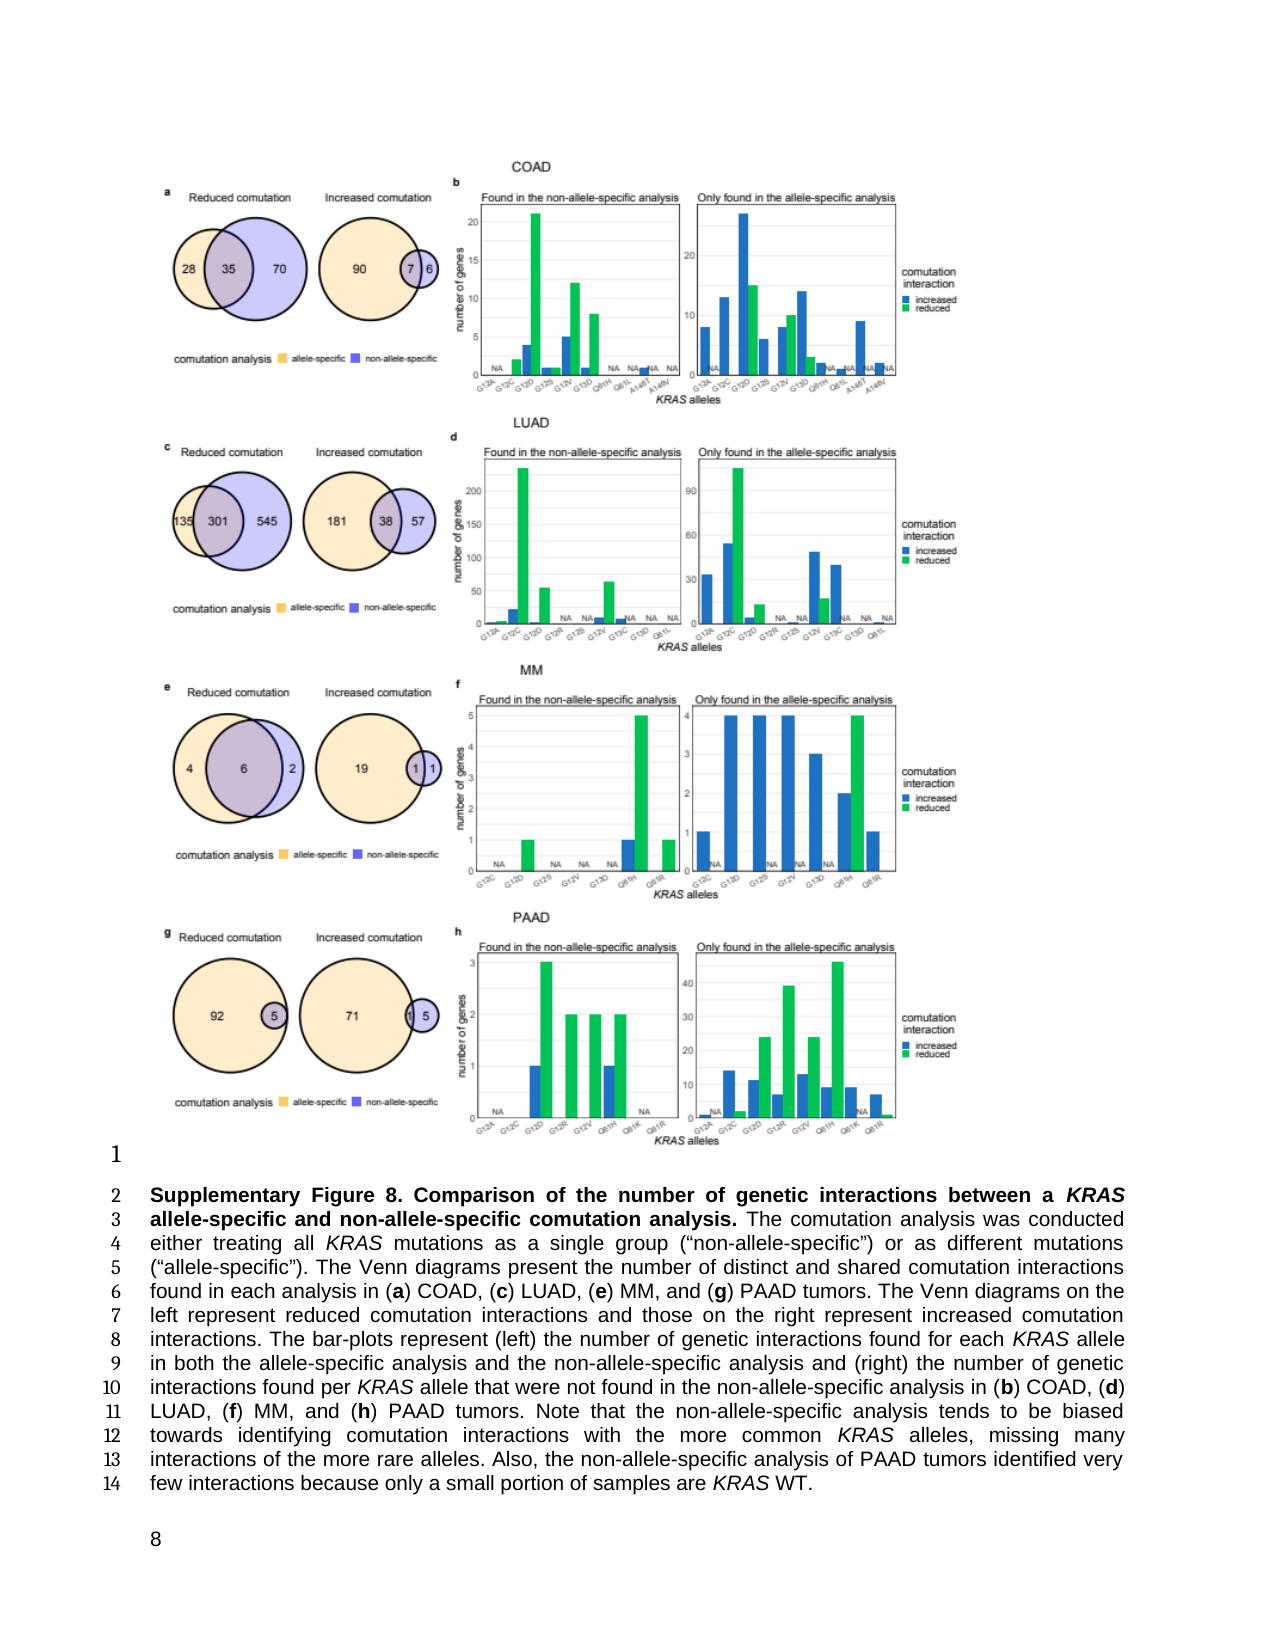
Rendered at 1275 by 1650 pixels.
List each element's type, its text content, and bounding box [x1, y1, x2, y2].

text Supplementary Figure 8. Comparison of the number of genetic interactions between a KRAS allele-specific and non-allele-specific comutation analysis. The comutation analysis was conducted either treating all KRAS mutations as a single group (“non-allele-specific”) or as different mutations (“allele-specific”). The Venn diagrams present the number of distinct and shared comutation interactions found in each analysis in (a) COAD, (c) LUAD, (e) MM, and (g) PAAD tumors. The Venn diagrams on the left represent reduced comutation interactions and those on the right represent increased comutation interactions. The bar-plots represent (left) the number of genetic interactions found for each KRAS allele in both the allele-specific analysis and the non-allele-specific analysis and (right) the number of genetic interactions found per KRAS allele that were not found in the non-allele-specific analysis in (b) COAD, (d) LUAD, (f) MM, and (h) PAAD tumors. Note that the non-allele-specific analysis tends to be biased towards identifying comutation interactions with the more common KRAS alleles, missing many interactions of the more rare alleles. Also, the non-allele-specific analysis of PAAD tumors identified very few interactions because only a small portion of samples are KRAS WT. [150, 1183, 1125, 1495]
